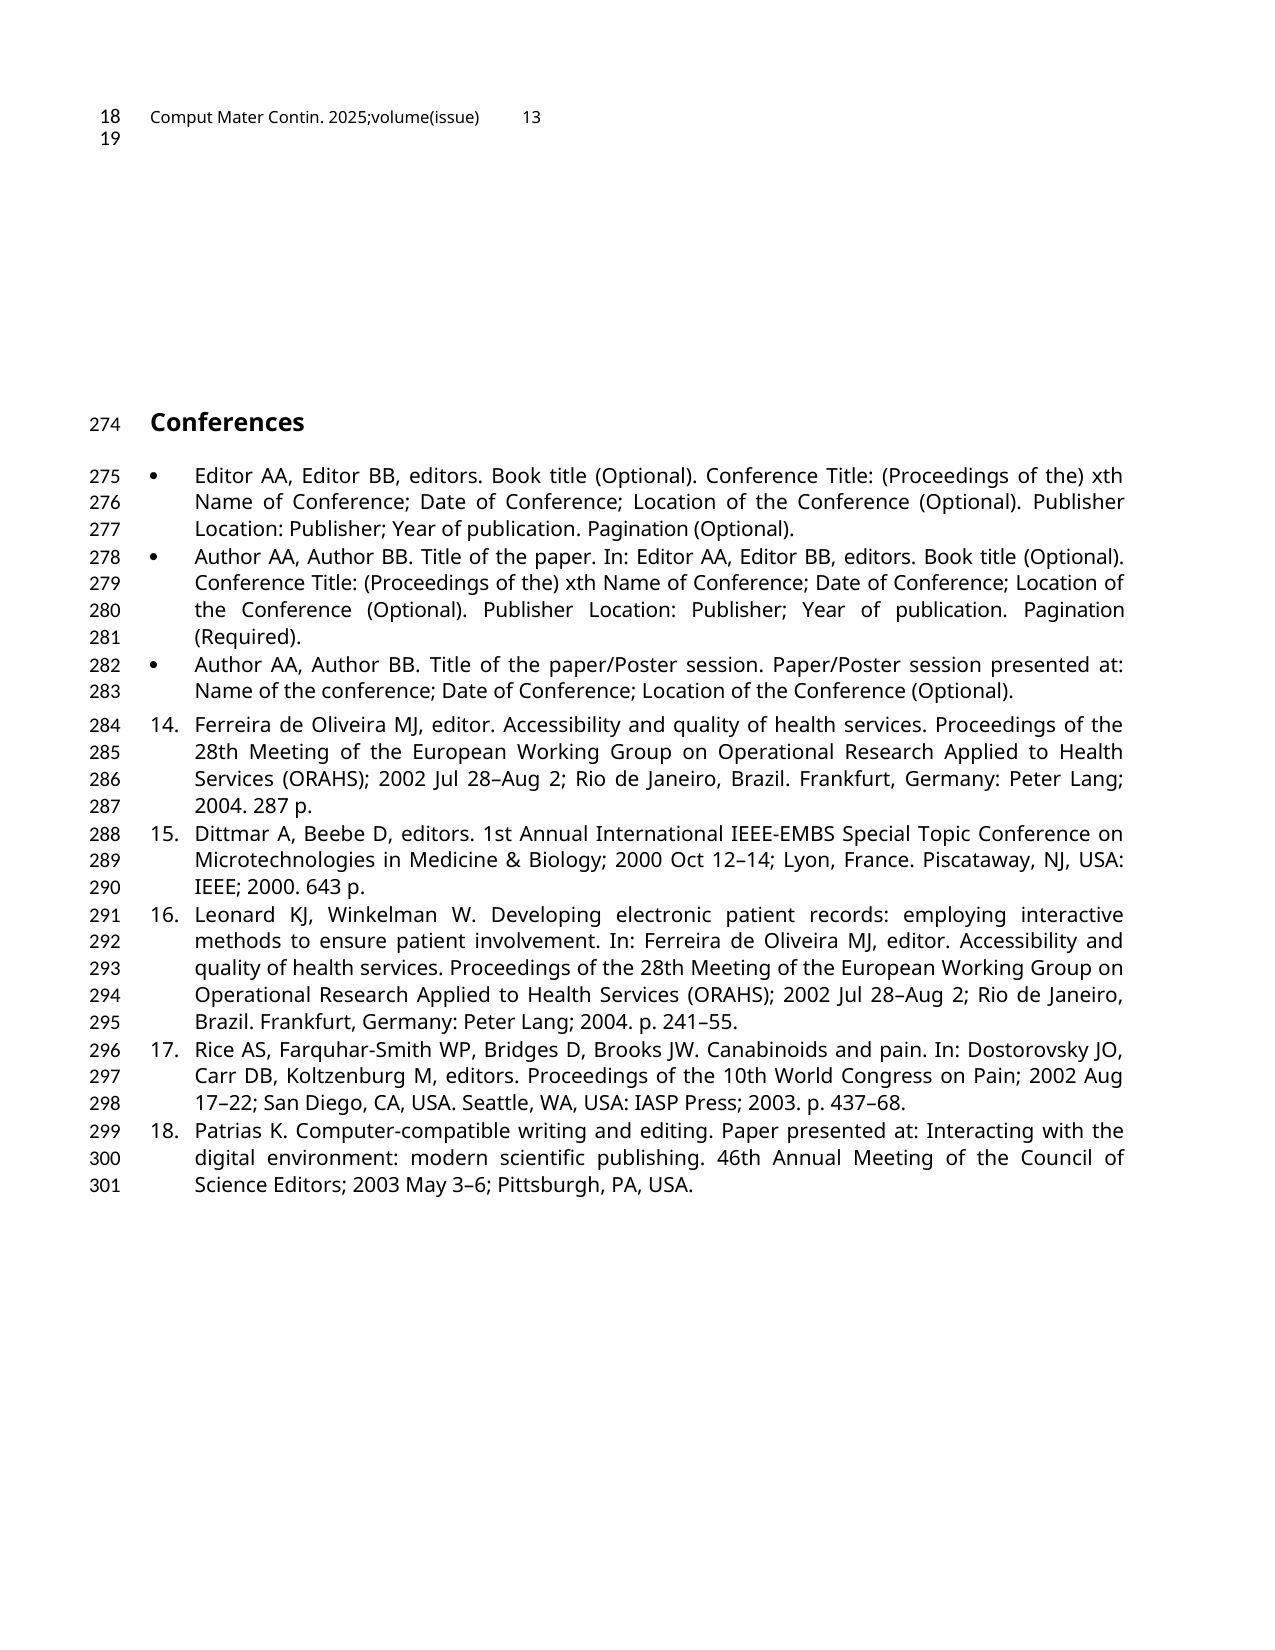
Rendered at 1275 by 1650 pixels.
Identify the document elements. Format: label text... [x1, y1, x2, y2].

text Editor AA, Editor BB, editors. Book title (Optional). Conference Title: (Proceedings of the) xth Name of Conference; Date of Conference; Location of the Conference (Optional). Publisher Location: Publisher; Year of publication. Pagination (Optional). [150, 461, 1125, 543]
text Author AA, Author BB. Title of the paper. In: Editor AA, Editor BB, editors. Book title (Optional). Conference Title: (Proceedings of the) xth Name of Conference; Date of Conference; Location of the Conference (Optional). Publisher Location: Publisher; Year of publication. Pagination (Required). [150, 543, 1125, 651]
text Rice AS, Farquhar-Smith WP, Bridges D, Brooks JW. Canabinoids and pain. In: Dostorovsky JO, Carr DB, Koltzenburg M, editors. Proceedings of the 10th World Congress on Pain; 2002 Aug 17–22; San Diego, CA, USA. Seattle, WA, USA: IASP Press; 2003. p. 437–68. [150, 1036, 1125, 1117]
text Ferreira de Oliveira MJ, editor. Accessibility and quality of health services. Proceedings of the 28th Meeting of the European Working Group on Operational Research Applied to Health Services (ORAHS); 2002 Jul 28–Aug 2; Rio de Janeiro, Brazil. Frankfurt, Germany: Peter Lang; 2004. 287 p. [150, 711, 1125, 819]
text Leonard KJ, Winkelman W. Developing electronic patient records: employing interactive methods to ensure patient involvement. In: Ferreira de Oliveira MJ, editor. Accessibility and quality of health services. Proceedings of the 28th Meeting of the European Working Group on Operational Research Applied to Health Services (ORAHS); 2002 Jul 28–Aug 2; Rio de Janeiro, Brazil. Frankfurt, Germany: Peter Lang; 2004. p. 241–55. [150, 901, 1125, 1036]
text Author AA, Author BB. Title of the paper/Poster session. Paper/Poster session presented at: Name of the conference; Date of Conference; Location of the Conference (Optional). [150, 651, 1125, 705]
text Dittmar A, Beebe D, editors. 1st Annual International IEEE-EMBS Special Topic Conference on Microtechnologies in Medicine & Biology; 2000 Oct 12–14; Lyon, France. Piscataway, NJ, USA: IEEE; 2000. 643 p. [150, 819, 1125, 901]
subtitle Conferences [150, 387, 1125, 455]
text Patrias K. Computer-compatible writing and editing. Paper presented at: Interacting with the digital environment: modern scientific publishing. 46th Annual Meeting of the Council of Science Editors; 2003 May 3–6; Pittsburgh, PA, USA. [150, 1117, 1125, 1198]
